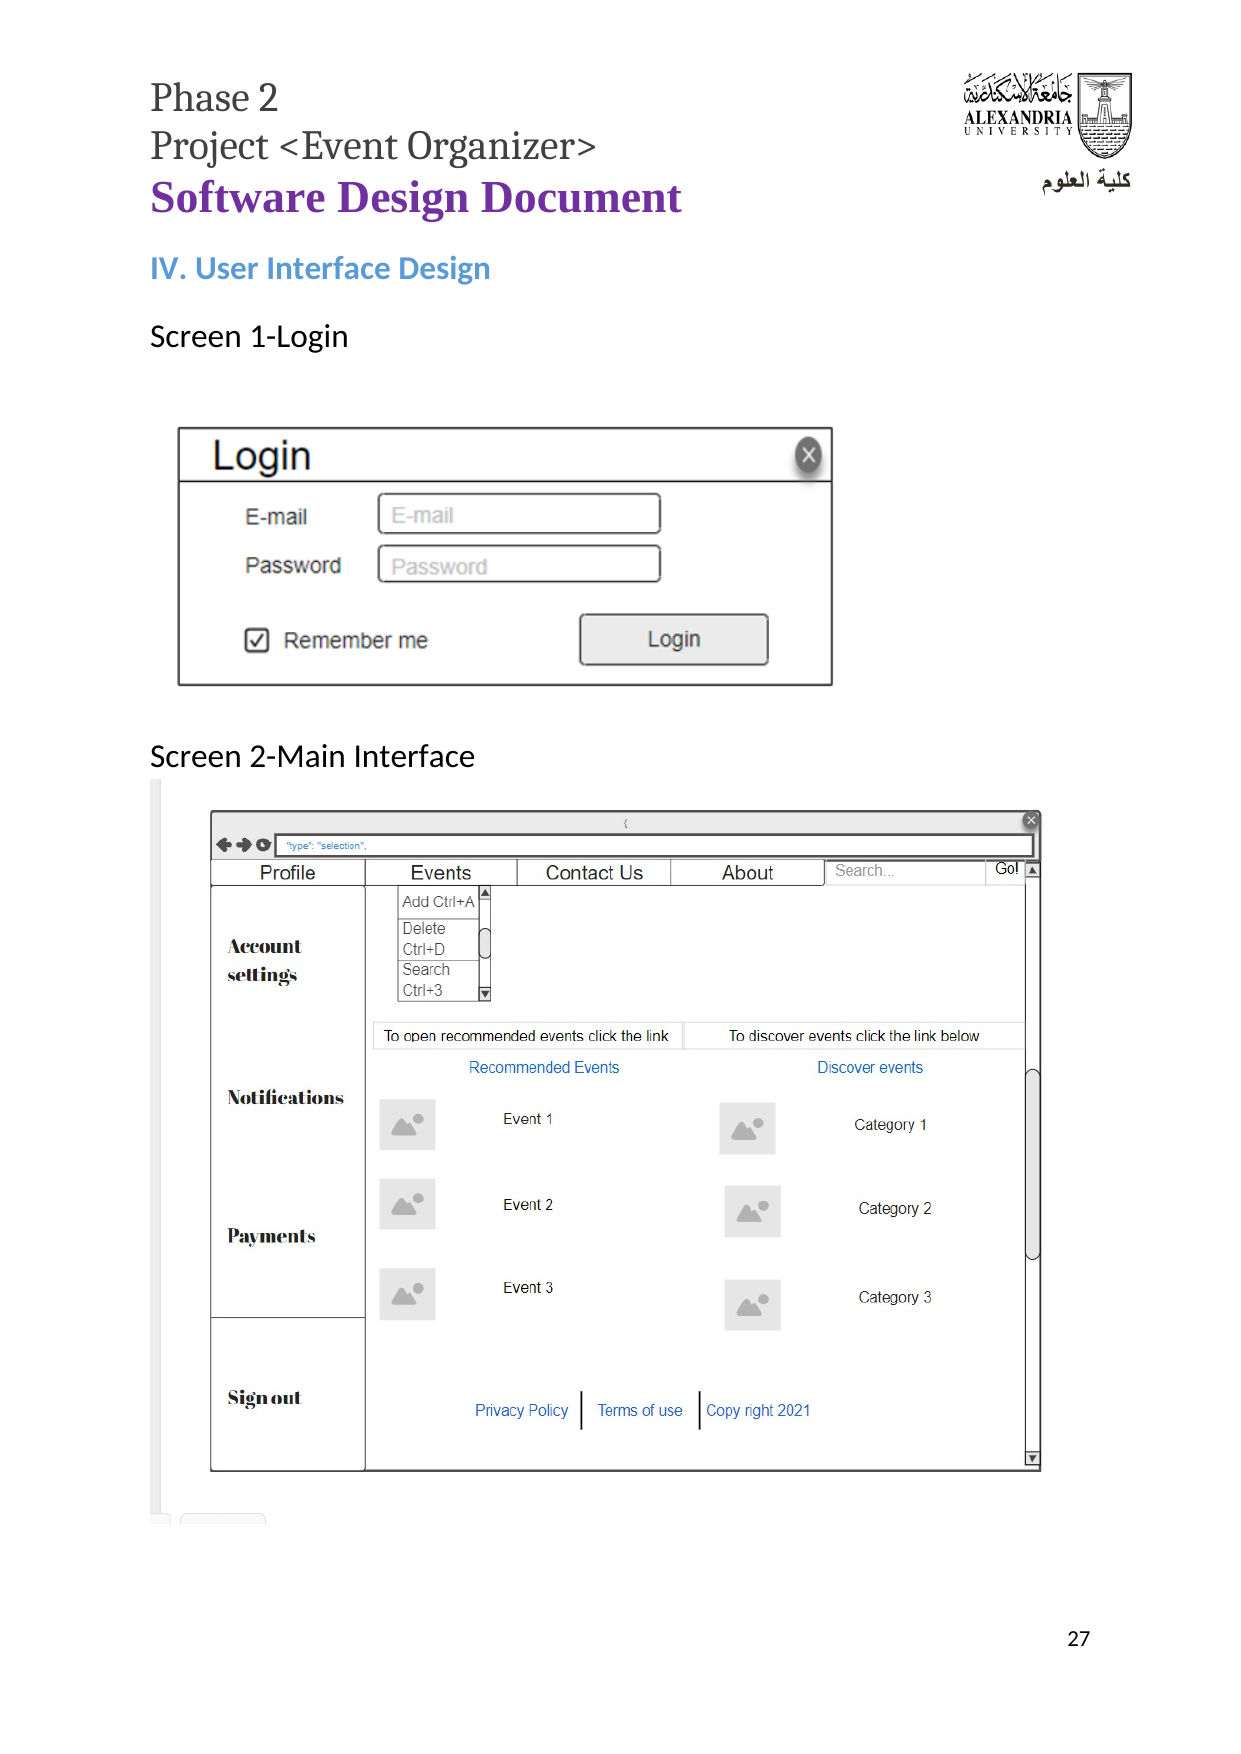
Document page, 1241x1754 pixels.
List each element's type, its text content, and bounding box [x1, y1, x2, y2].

text Screen 2-Main Interface [150, 735, 1090, 779]
picture [150, 779, 1091, 1524]
picture [150, 382, 854, 710]
text Screen 1-Login [150, 314, 1090, 355]
text IV. User Interface Design [150, 247, 1090, 288]
